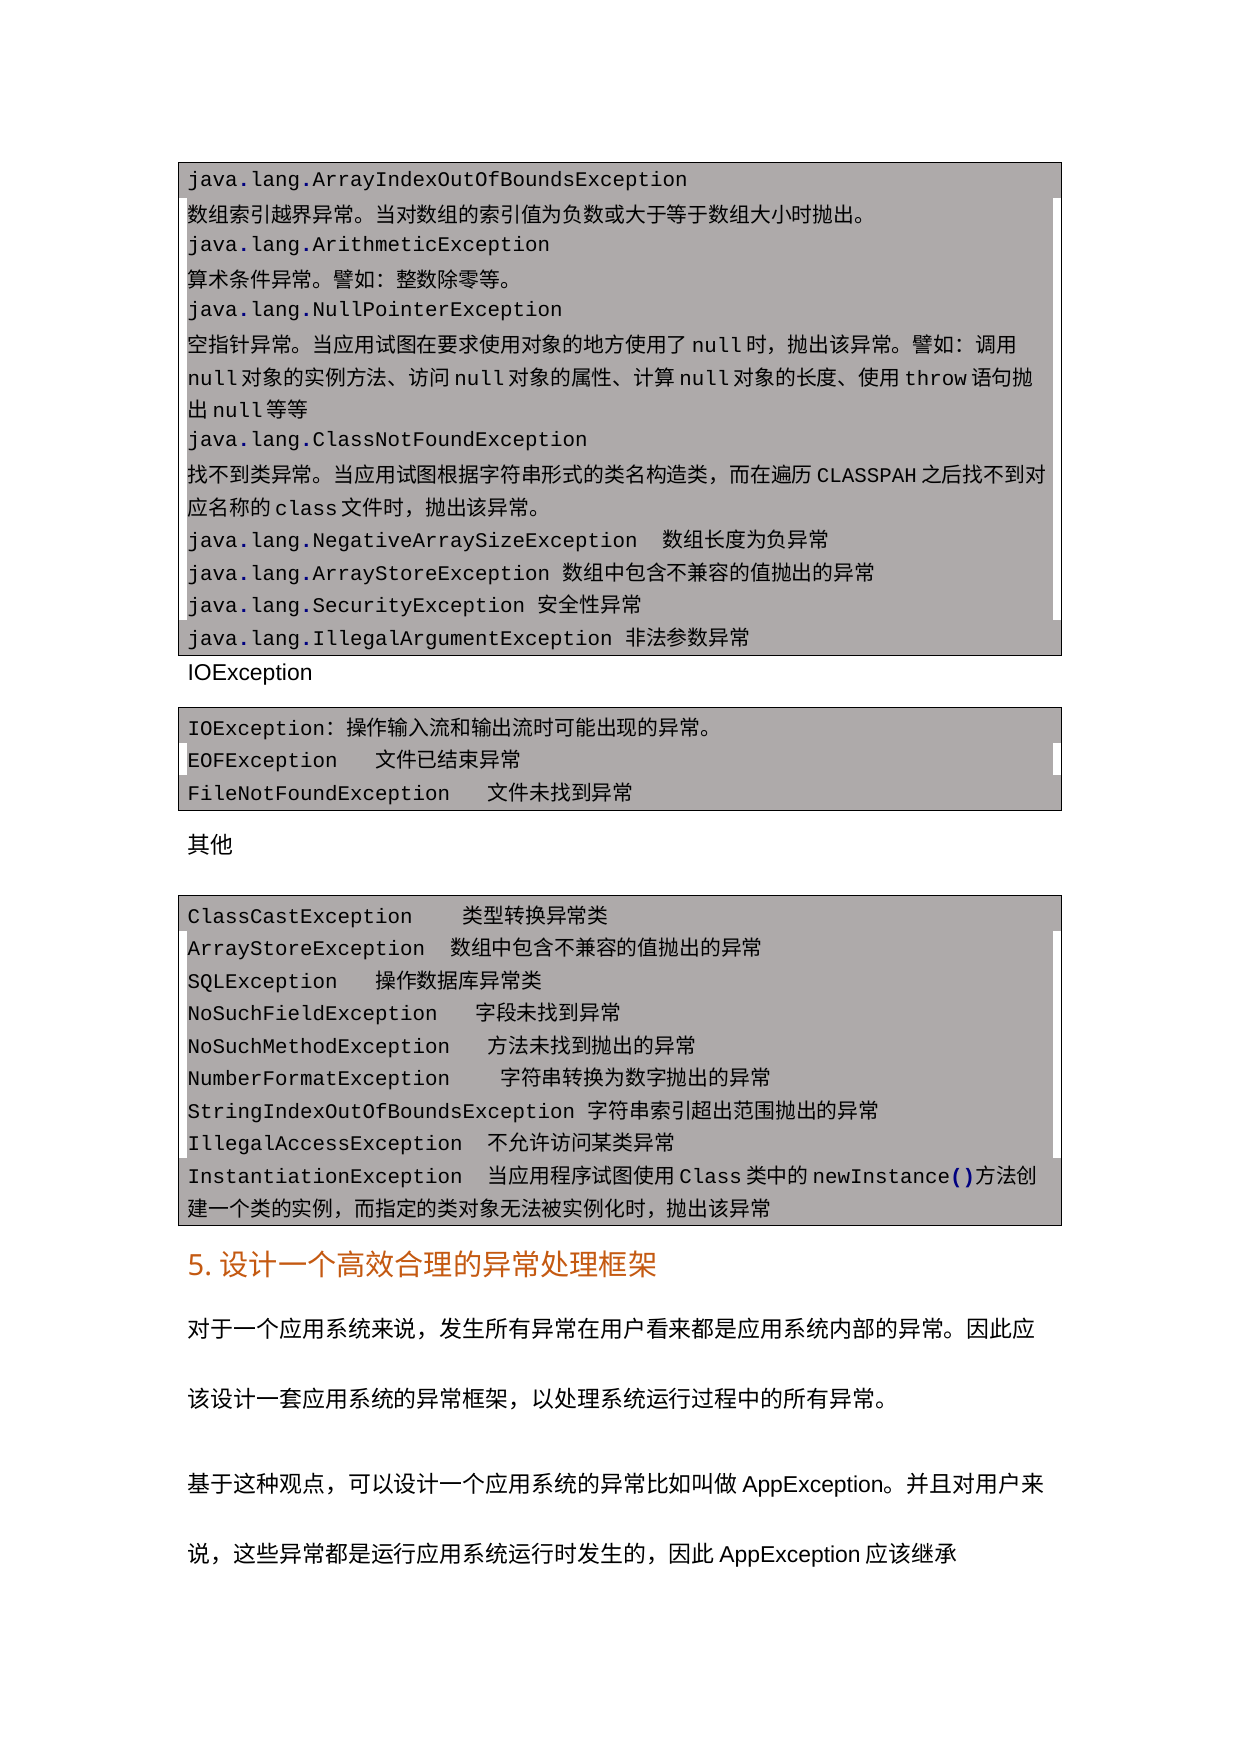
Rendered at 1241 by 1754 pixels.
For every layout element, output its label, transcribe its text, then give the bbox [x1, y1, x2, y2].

text java.lang.NegativeArraySizeException 数组长度为负异常 [187, 523, 1053, 555]
text ArrayStoreException 数组中包含不兼容的值抛出的异常 [187, 931, 1053, 963]
text 其他 [187, 811, 1053, 876]
text StringIndexOutOfBoundsException 字符串索引超出范围抛出的异常 [187, 1093, 1053, 1126]
text 出null等等 [187, 393, 1053, 425]
text java.lang.NullPointerException [187, 295, 1053, 328]
text 数组索引越界异常。当对数组的索引值为负数或大于等于数组大小时抛出。 [187, 198, 1053, 230]
text EOFException 文件已结束异常 [187, 743, 1053, 772]
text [187, 1450, 1053, 1585]
text NoSuchMethodException 方法未找到抛出的异常 [187, 1028, 1053, 1061]
text FileNotFoundException 文件未找到异常 [179, 772, 1061, 810]
text IOException：操作输入流和输出流时可能出现的异常。 [179, 708, 1061, 743]
text NumberFormatException 字符串转换为数字抛出的异常 [187, 1061, 1053, 1093]
text 空指针异常。当应用试图在要求使用对象的地方使用了null时，抛出该异常。譬如：调用null对象的实例方法、访问null对象的属性、计算null对象的长度、使用throw语句抛 [187, 328, 1053, 393]
text java.lang.SecurityException 安全性异常 [187, 588, 1053, 617]
text InstantiationException 当应用程序试图使用Class类中的newInstance()方法创建一个类的实例，而指定的类对象无法被实例化时，抛出该异常 [179, 1155, 1061, 1225]
subtitle 5. 设计一个高效合理的异常处理框架 [187, 1230, 1053, 1295]
text IOException [187, 656, 1053, 688]
text java.lang.ArrayStoreException 数组中包含不兼容的值抛出的异常 [187, 555, 1053, 588]
text ClassCastException 类型转换异常类 [179, 896, 1061, 931]
text 对于一个应用系统来说，发生所有异常在用户看来都是应用系统内部的异常。因此应该设计一套应用系统的异常框架，以处理系统运行过程中的所有异常。 [187, 1295, 1053, 1431]
text java.lang.ArithmeticException [187, 230, 1053, 263]
text SQLException 操作数据库异常类 [187, 963, 1053, 996]
text 算术条件异常。譬如：整数除零等。 [187, 263, 1053, 295]
text java.lang.IllegalArgumentException 非法参数异常 [179, 617, 1061, 655]
text IllegalAccessException 不允许访问某类异常 [187, 1126, 1053, 1155]
text java.lang.ArrayIndexOutOfBoundsException [179, 163, 1061, 198]
text java.lang.ClassNotFoundException [187, 425, 1053, 458]
text NoSuchFieldException 字段未找到异常 [187, 996, 1053, 1028]
text 找不到类异常。当应用试图根据字符串形式的类名构造类，而在遍历CLASSPAH之后找不到对应名称的class文件时，抛出该异常。 [187, 458, 1053, 523]
